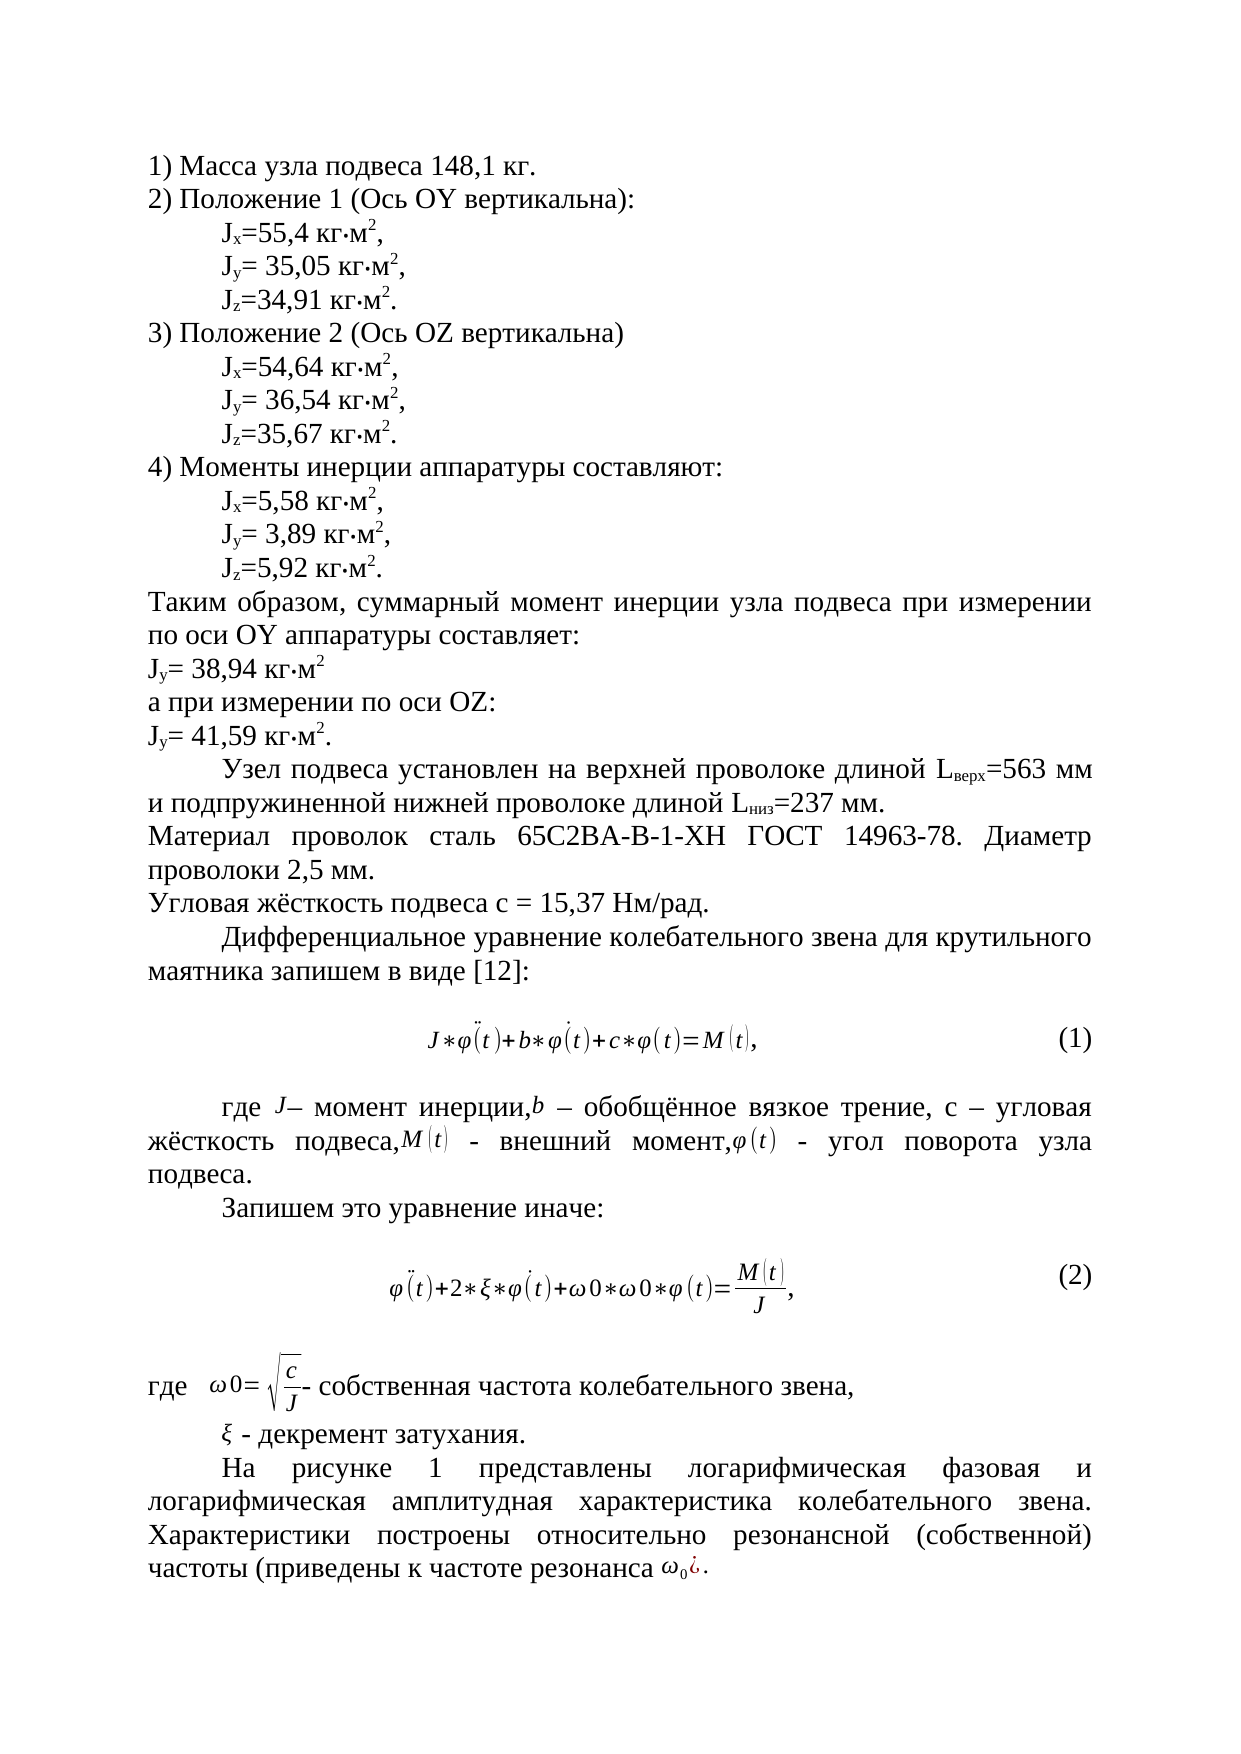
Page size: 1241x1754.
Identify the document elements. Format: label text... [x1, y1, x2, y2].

text Jy= 3,89 кг⸳м2, [148, 517, 1092, 550]
text 4) Моменты инерции аппаратуры составляют: [148, 449, 1092, 483]
text Jy= 35,05 кг⸳м2, [148, 248, 1092, 282]
text Jz=35,67 кг⸳м2. [148, 416, 1092, 449]
table_header , [136, 1257, 1047, 1319]
text Jz=34,91 кг⸳м2. [148, 282, 1092, 315]
table_header (2) [1047, 1257, 1104, 1319]
text 1) Масса узла подвеса 148,1 кг. [148, 148, 1092, 181]
text Jy= 41,59 кг⸳м2. [148, 718, 1092, 751]
text Таким образом, суммарный момент инерции узла подвеса при измерении по оси OY аппаратуры составляет: [148, 584, 1092, 651]
table_header (1) [1047, 1020, 1104, 1056]
text Jx=5,58 кг⸳м2, [148, 483, 1092, 517]
text На рисунке 1 представлены логарифмическая фазовая и логарифмическая амплитудная характеристика колебательного звена. Характеристики построены относительно резонансной (собственной) частоты (приведены к частоте резонанса [148, 1450, 1092, 1584]
table_header , [136, 1020, 1047, 1056]
text Дифференциальное уравнение колебательного звена для крутильного маятника запишем в виде [12]: [148, 919, 1092, 986]
text 3) Положение 2 (Ось OZ вертикальна) [148, 315, 1092, 349]
text Jy= 38,94 кг⸳м2 [148, 651, 1092, 684]
text 2) Положение 1 (Ось OY вертикальна): [148, 181, 1092, 215]
text Jx=54,64 кг⸳м2, [148, 349, 1092, 382]
text а при измерении по оси OZ: [148, 684, 1092, 718]
text где – момент инерции, – обобщённое вязкое трение, с – угловая жёсткость подвеса, - внешний момент, - угол поворота узла подвеса. [148, 1089, 1092, 1190]
text Jx=55,4 кг⸳м2, [148, 215, 1092, 248]
text Узел подвеса установлен на верхней проволоке длиной Lверх=563 мм и подпружиненной нижней проволоке длиной Lниз=237 мм. [148, 751, 1092, 818]
text Угловая жёсткость подвеса с = 15,37 Нм/рад. [148, 886, 1092, 919]
text Jz=5,92 кг⸳м2. [148, 550, 1092, 584]
text где = - собственная частота колебательного звена, [148, 1352, 1092, 1416]
text Материал проволок сталь 65С2ВА-В-1-ХН ГОСТ 14963-78. Диаметр проволоки 2,5 мм. [148, 818, 1092, 886]
text Запишем это уравнение иначе: [148, 1190, 1092, 1223]
text Jy= 36,54 кг⸳м2, [148, 382, 1092, 416]
text - декремент затухания. [148, 1416, 1092, 1450]
